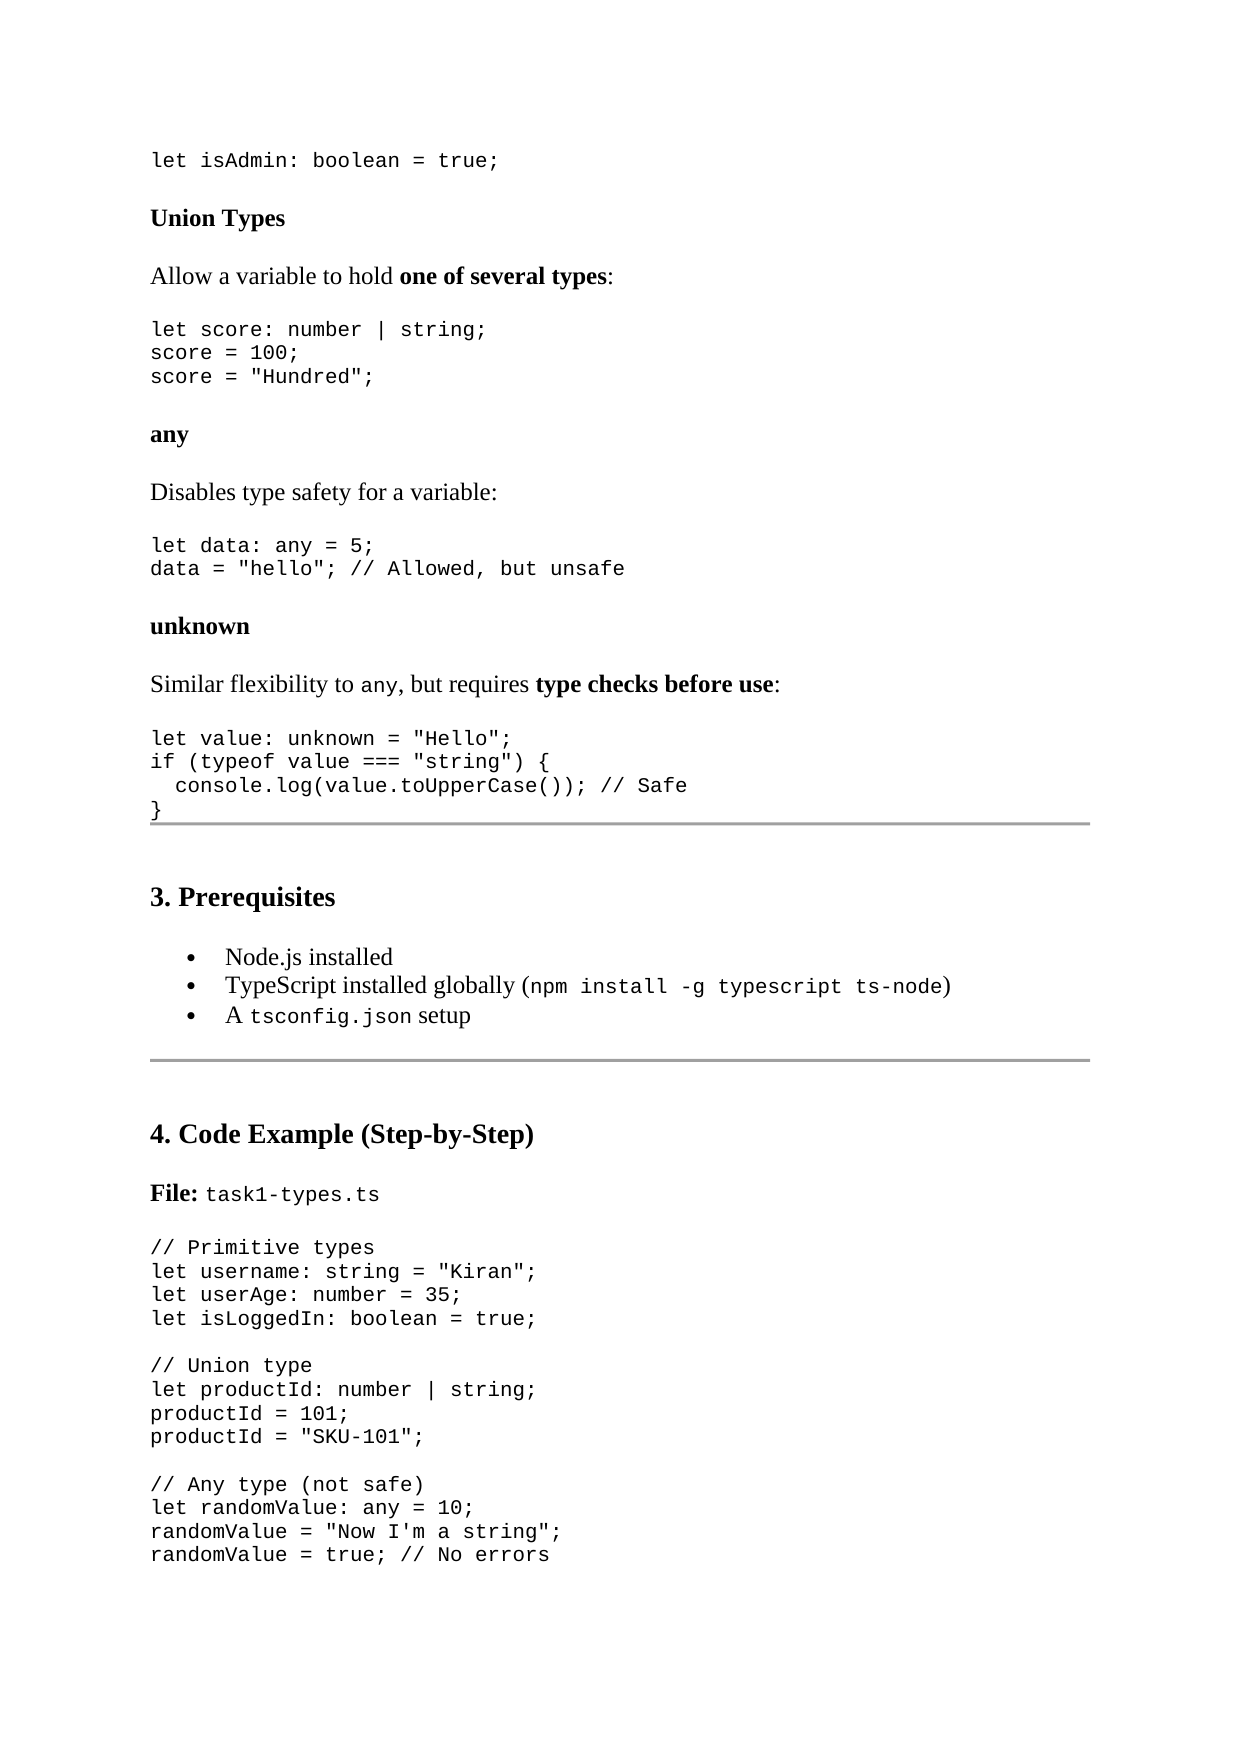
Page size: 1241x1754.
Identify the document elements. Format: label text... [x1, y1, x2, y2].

text let username: string = "Kiran"; [150, 1261, 1090, 1284]
text Similar flexibility to any, but requires type checks before use: [150, 669, 1090, 698]
text } [150, 799, 1090, 822]
text productId = "SKU-101"; [150, 1426, 1090, 1450]
text // Any type (not safe) [150, 1473, 1090, 1497]
text score = 100; [150, 342, 1090, 366]
text // Union type [150, 1355, 1090, 1379]
text 3. Prerequisites [150, 880, 1090, 913]
text File: task1-types.ts [150, 1178, 1090, 1208]
text let data: any = 5; [150, 534, 1090, 558]
text let userAge: number = 35; [150, 1284, 1090, 1308]
text Allow a variable to hold one of several types: [150, 261, 1090, 289]
text score = "Hundred"; [150, 366, 1090, 389]
text if (typeof value === "string") { [150, 751, 1090, 775]
text let isLoggedIn: boolean = true; [150, 1308, 1090, 1332]
list Node.js installed [187, 942, 1090, 971]
text // Primitive types [150, 1237, 1090, 1261]
text productId = 101; [150, 1403, 1090, 1426]
text randomValue = true; // No errors [150, 1544, 1090, 1568]
text let productId: number | string; [150, 1379, 1090, 1403]
text any [150, 419, 1090, 447]
text Disables type safety for a variable: [150, 477, 1090, 505]
text unknown [150, 611, 1090, 640]
text 4. Code Example (Step-by-Step) [150, 1117, 1090, 1149]
text Union Types [150, 203, 1090, 232]
text let value: unknown = "Hello"; [150, 728, 1090, 751]
text let score: number | string; [150, 319, 1090, 342]
text data = "hello"; // Allowed, but unsafe [150, 558, 1090, 582]
text randomValue = "Now I'm a string"; [150, 1521, 1090, 1544]
list TypeScript installed globally (npm install -g typescript ts-node) [187, 971, 1090, 1000]
text console.log(value.toUpperCase()); // Safe [150, 775, 1090, 799]
text let isAdmin: boolean = true; [150, 150, 1090, 174]
list A tsconfig.json setup [187, 1000, 1090, 1030]
text let randomValue: any = 10; [150, 1497, 1090, 1521]
